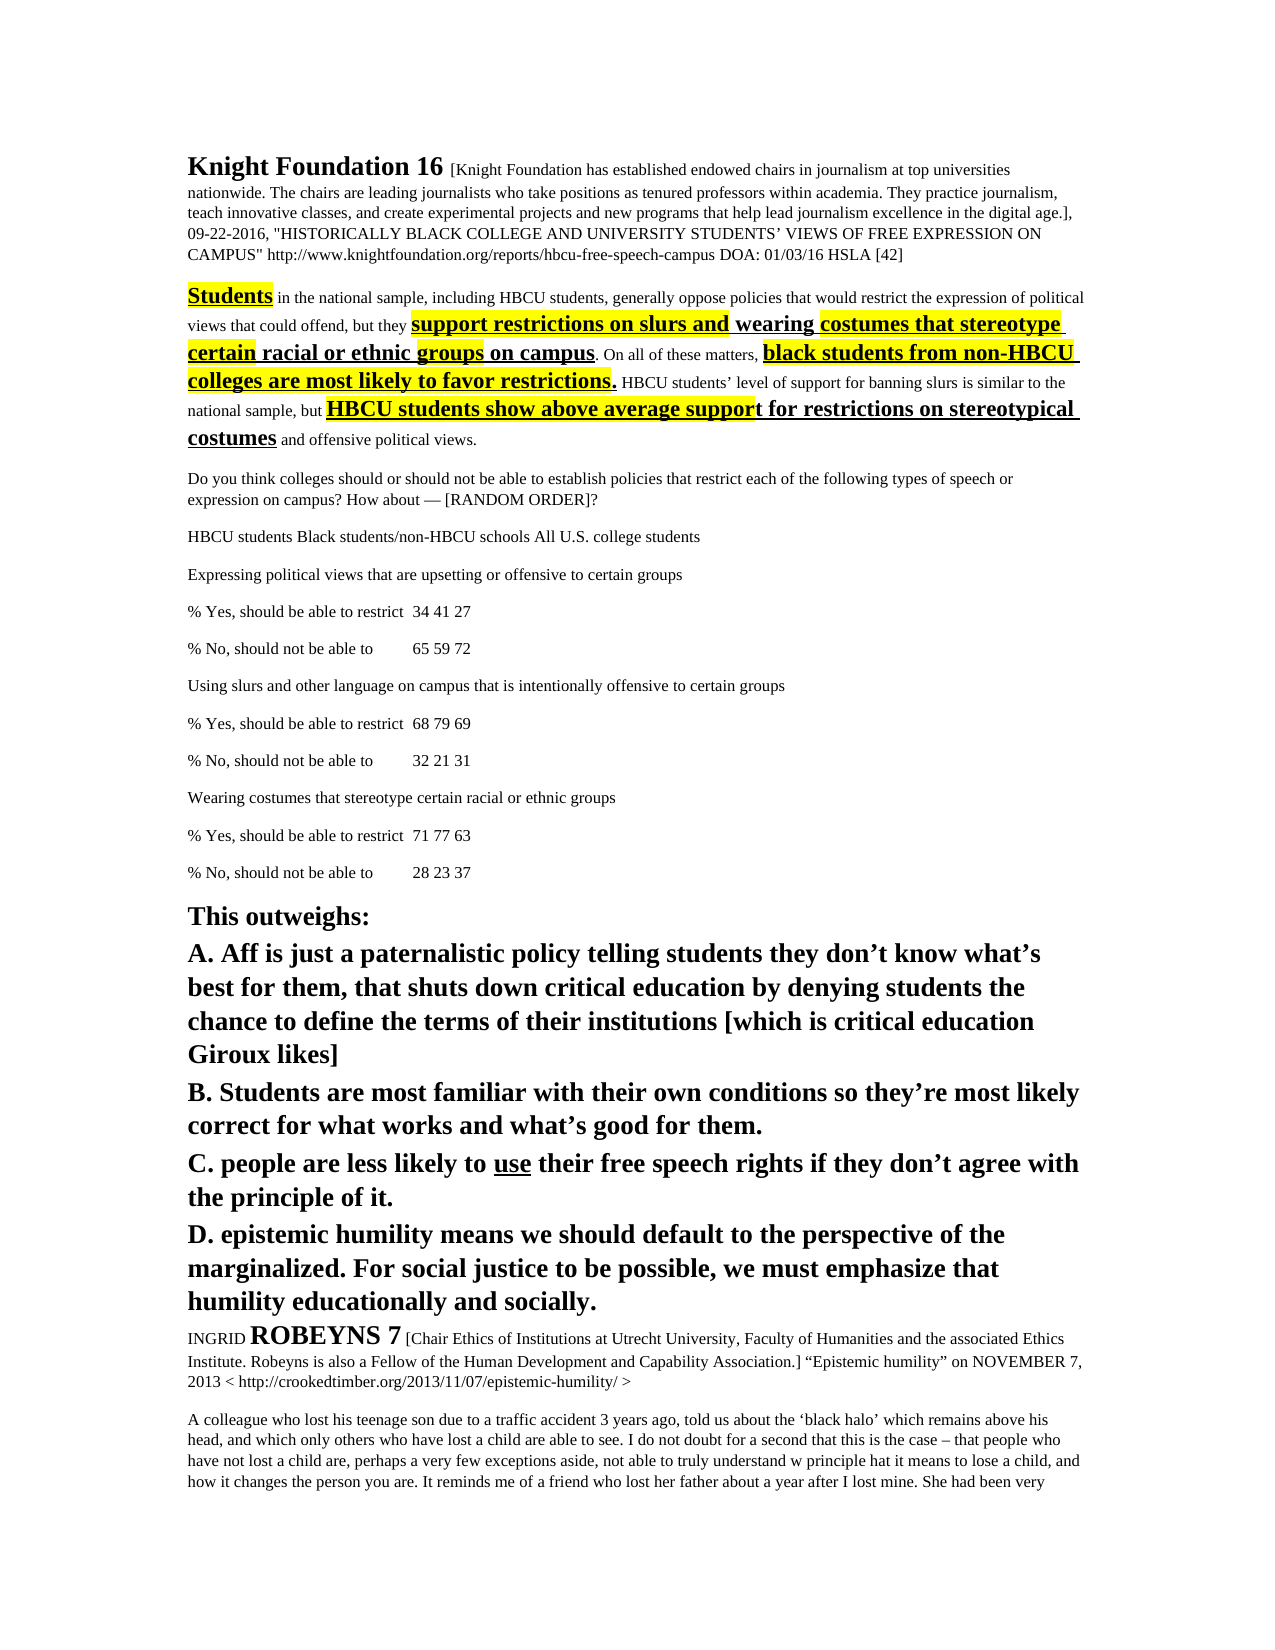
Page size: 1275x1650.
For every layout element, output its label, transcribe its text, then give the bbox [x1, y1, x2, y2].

text Do you think colleges should or should not be able to establish policies that restrict each of the following types of speech or expression on campus? How about — [RANDOM ORDER]? [187, 469, 1087, 509]
subtitle D. epistemic humility means we should default to the perspective of the marginalized. For social justice to be possible, we must emphasize that humility educationally and socially. [187, 1218, 1087, 1317]
text HBCU students Black students/non-HBCU schools All U.S. college students [187, 527, 1087, 546]
text Wearing costumes that stereotype certain racial or ethnic groups [187, 788, 1087, 807]
text % Yes, should be able to restrict 68 79 69 [187, 713, 1087, 733]
text Students in the national sample, including HBCU students, generally oppose policies that would restrict the expression of political views that could offend, but they support restrictions on slurs and wearing costumes that stereotype certain racial or ethnic groups on campus. On all of these matters, black students from non-HBCU colleges are most likely to favor restrictions. HBCU students’ level of support for banning slurs is similar to the national sample, but HBCU students show above average support for restrictions on stereotypical costumes and offensive political views. [187, 282, 1087, 450]
subtitle This outweighs: [187, 900, 1087, 931]
text Using slurs and other language on campus that is intentionally offensive to certain groups [187, 676, 1087, 695]
text % No, should not be able to 32 21 31 [187, 751, 1087, 770]
text Knight Foundation 16 [Knight Foundation has established endowed chairs in journalism at top universities nationwide. The chairs are leading journalists who take positions as tenured professors within academia. They practice journalism, teach innovative classes, and create experimental projects and new programs that help lead journalism excellence in the digital age.], 09-22-2016, "HISTORICALLY BLACK COLLEGE AND UNIVERSITY STUDENTS’ VIEWS OF FREE EXPRESSION ON CAMPUS" http://www.knightfoundation.org/reports/hbcu-free-speech-campus DOA: 01/03/16 HSLA [42] [187, 150, 1087, 264]
text Expressing political views that are upsetting or offensive to certain groups [187, 564, 1087, 583]
text % No, should not be able to 65 59 72 [187, 639, 1087, 658]
subtitle A. Aff is just a paternalistic policy telling students they don’t know what’s best for them, that shuts down critical education by denying students the chance to define the terms of their institutions [which is critical education Giroux likes] [187, 938, 1087, 1069]
text INGRID ROBEYNS 7 [Chair Ethics of Institutions at Utrecht University, Faculty of Humanities and the associated Ethics Institute. Robeyns is also a Fellow of the Human Development and Capability Association.] “Epistemic humility” on NOVEMBER 7, 2013 < http://crookedtimber.org/2013/11/07/epistemic-humility/ > [187, 1319, 1087, 1391]
subtitle B. Students are most familiar with their own conditions so they’re most likely correct for what works and what’s good for them. [187, 1076, 1087, 1141]
text % Yes, should be able to restrict 34 41 27 [187, 602, 1087, 621]
text % No, should not be able to 28 23 37 [187, 863, 1087, 882]
subtitle C. people are less likely to use their free speech rights if they don’t agree with the principle of it. [187, 1147, 1087, 1212]
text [187, 1409, 1087, 1491]
text % Yes, should be able to restrict 71 77 63 [187, 825, 1087, 844]
